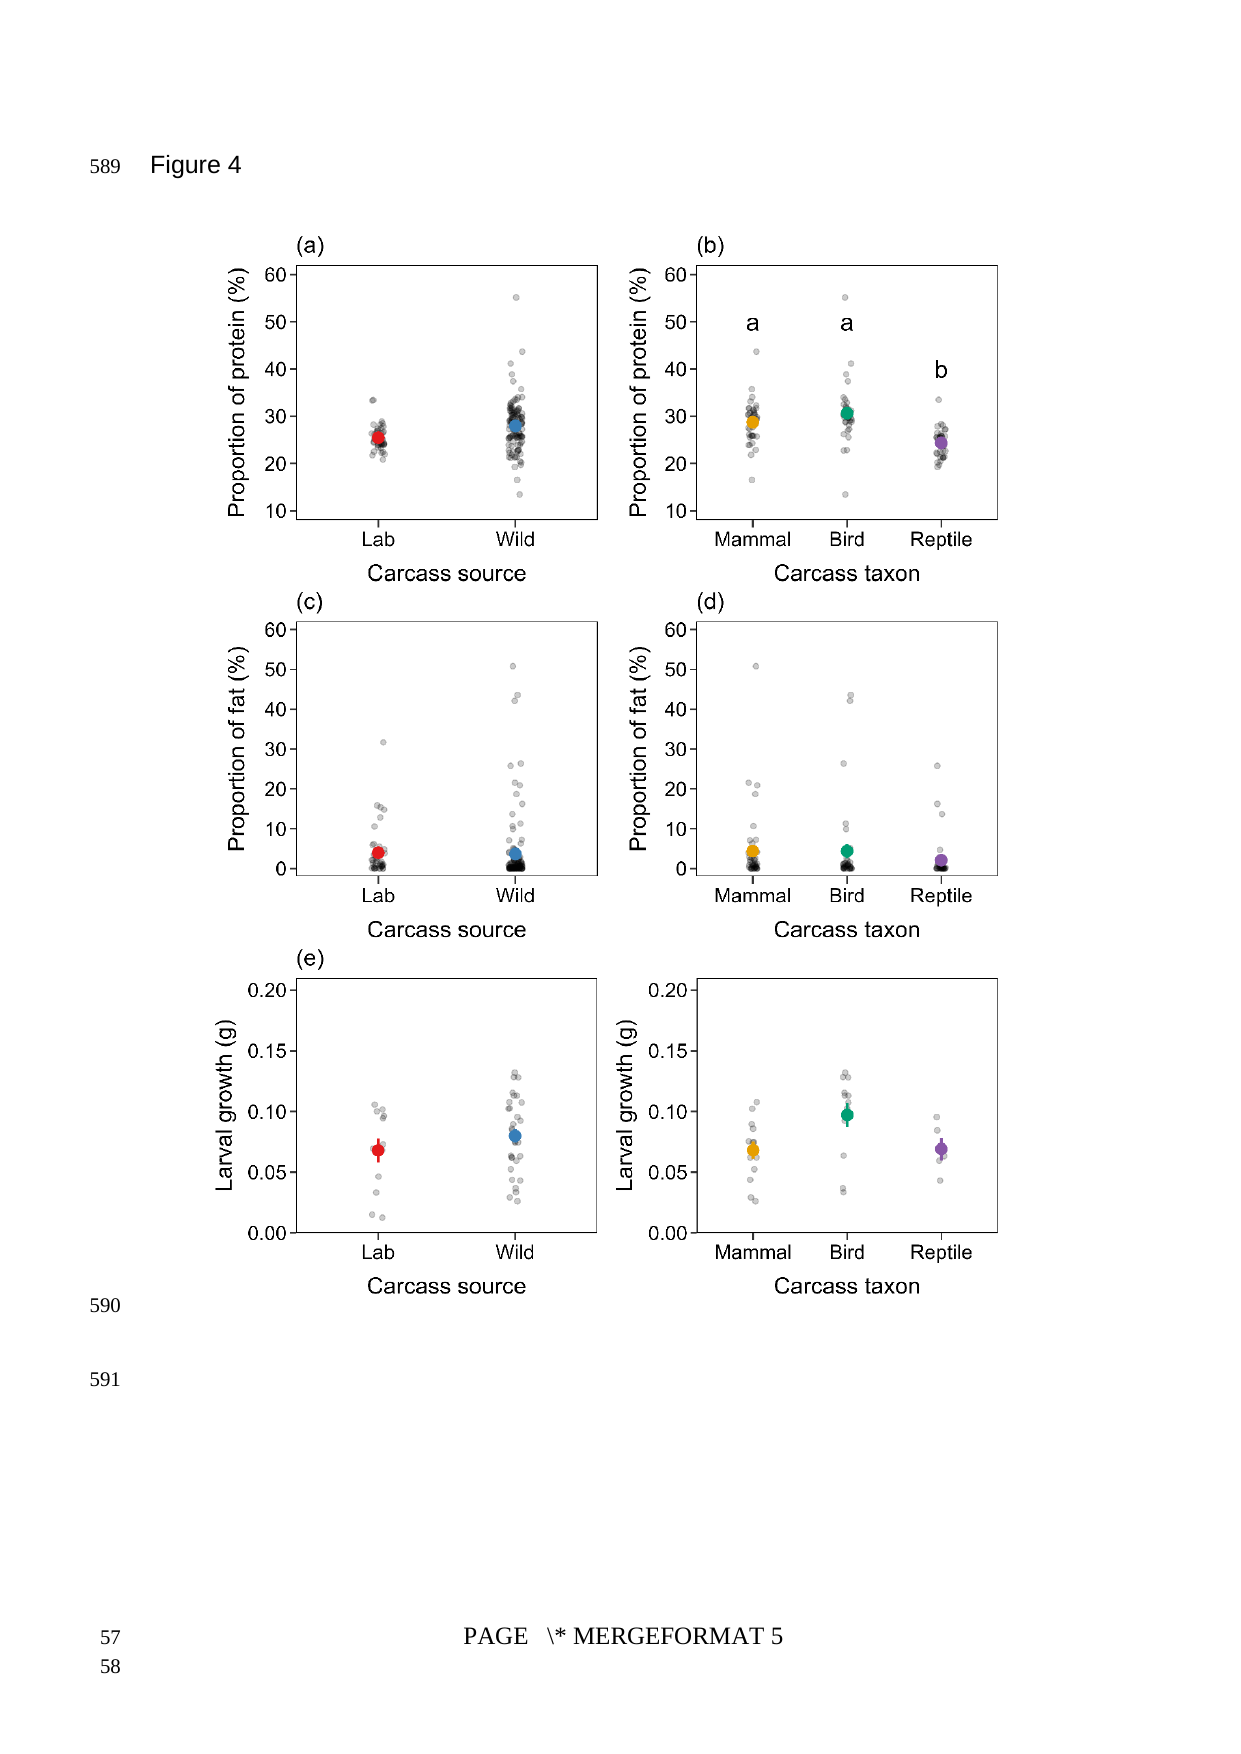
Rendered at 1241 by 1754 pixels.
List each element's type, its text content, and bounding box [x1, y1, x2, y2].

text Figure 4 [150, 150, 1090, 179]
picture [207, 228, 1034, 1313]
